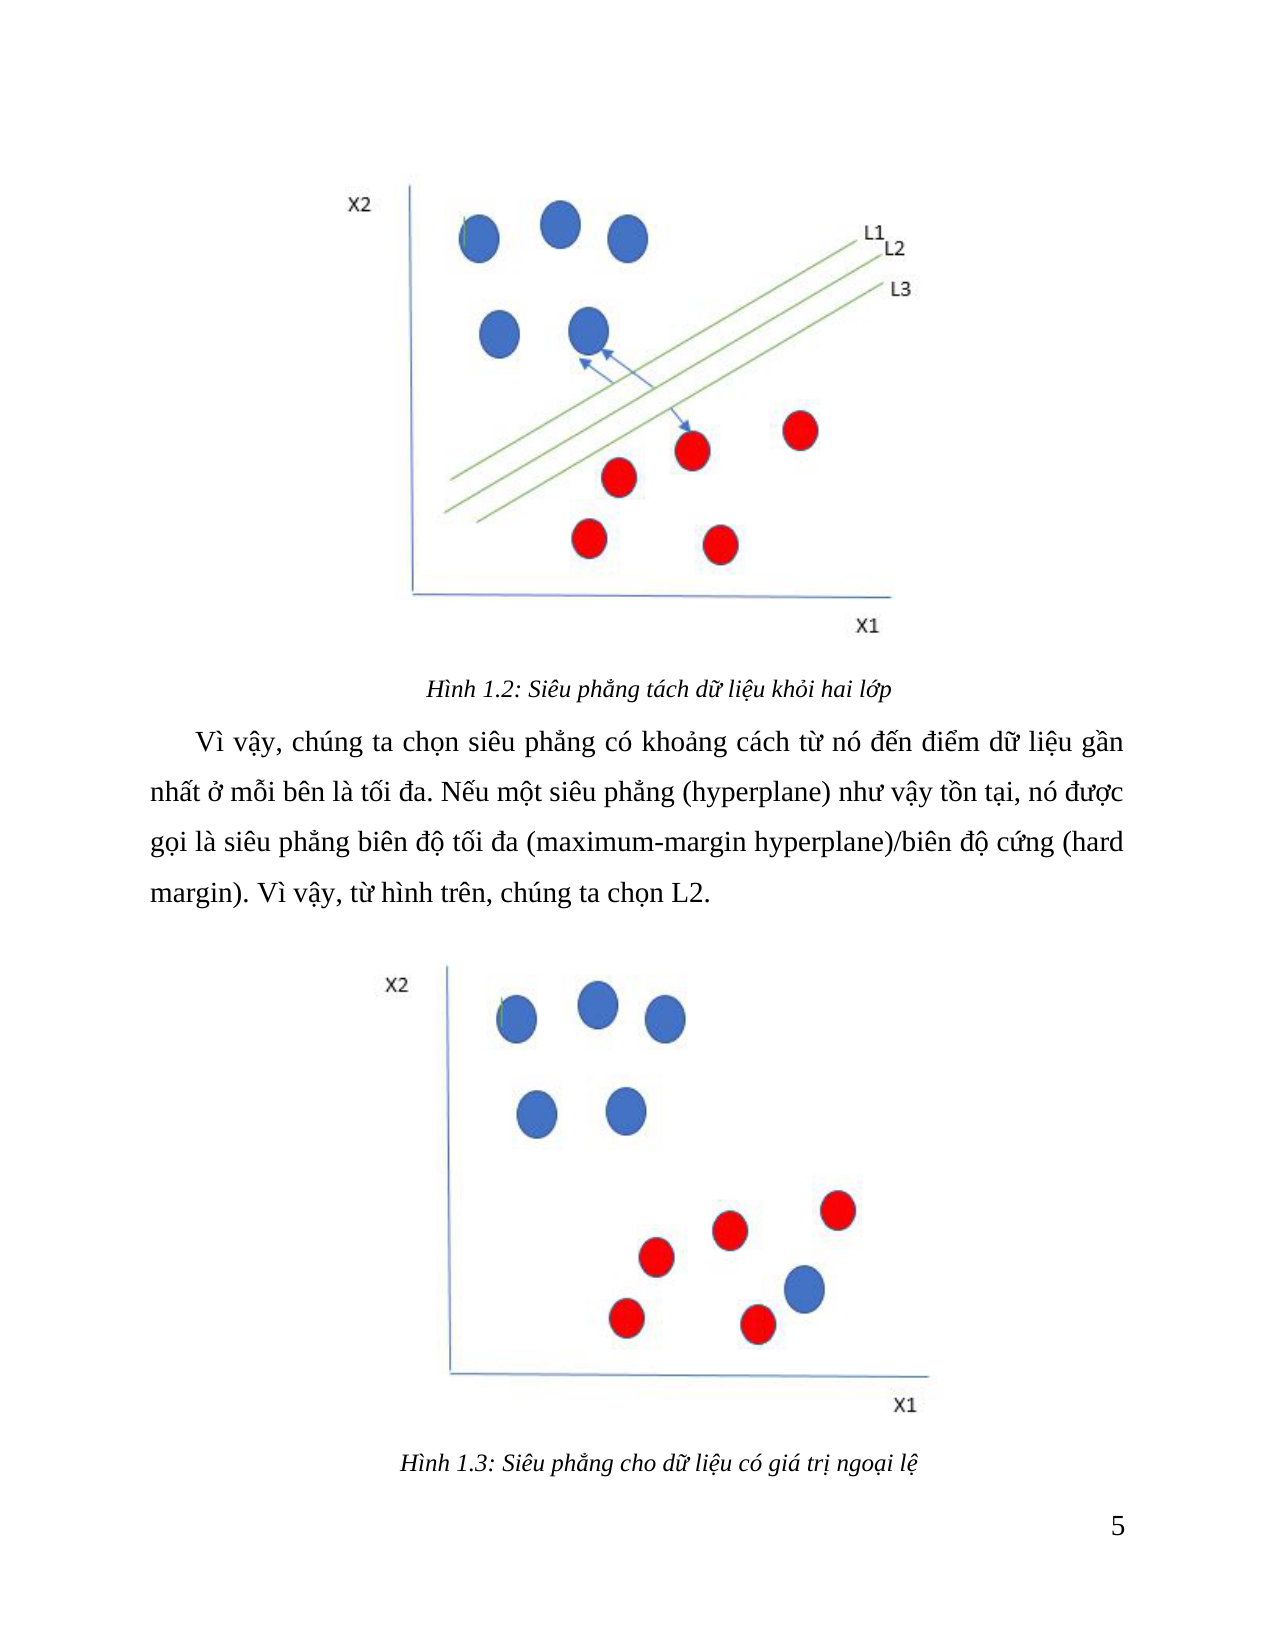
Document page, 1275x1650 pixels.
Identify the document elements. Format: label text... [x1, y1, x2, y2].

picture [362, 925, 958, 1431]
text Hình 1.3: Siêu phẳng cho dữ liệu có giá trị ngoại lệ [150, 1448, 1125, 1477]
picture [345, 150, 975, 658]
text Hình 1.2: Siêu phẳng tách dữ liệu khỏi hai lớp [150, 674, 1125, 703]
text Vì vậy, chúng ta chọn siêu phẳng có khoảng cách từ nó đến điểm dữ liệu gần nhất ở mỗi bên là tối đa. Nếu một siêu phẳng (hyperplane) như vậy tồn tại, nó được gọi là siêu phẳng biên độ tối đa (maximum-margin hyperplane)/biên độ cứng (hard margin). Vì vậy, từ hình trên, chúng ta chọn L2. [150, 724, 1125, 908]
